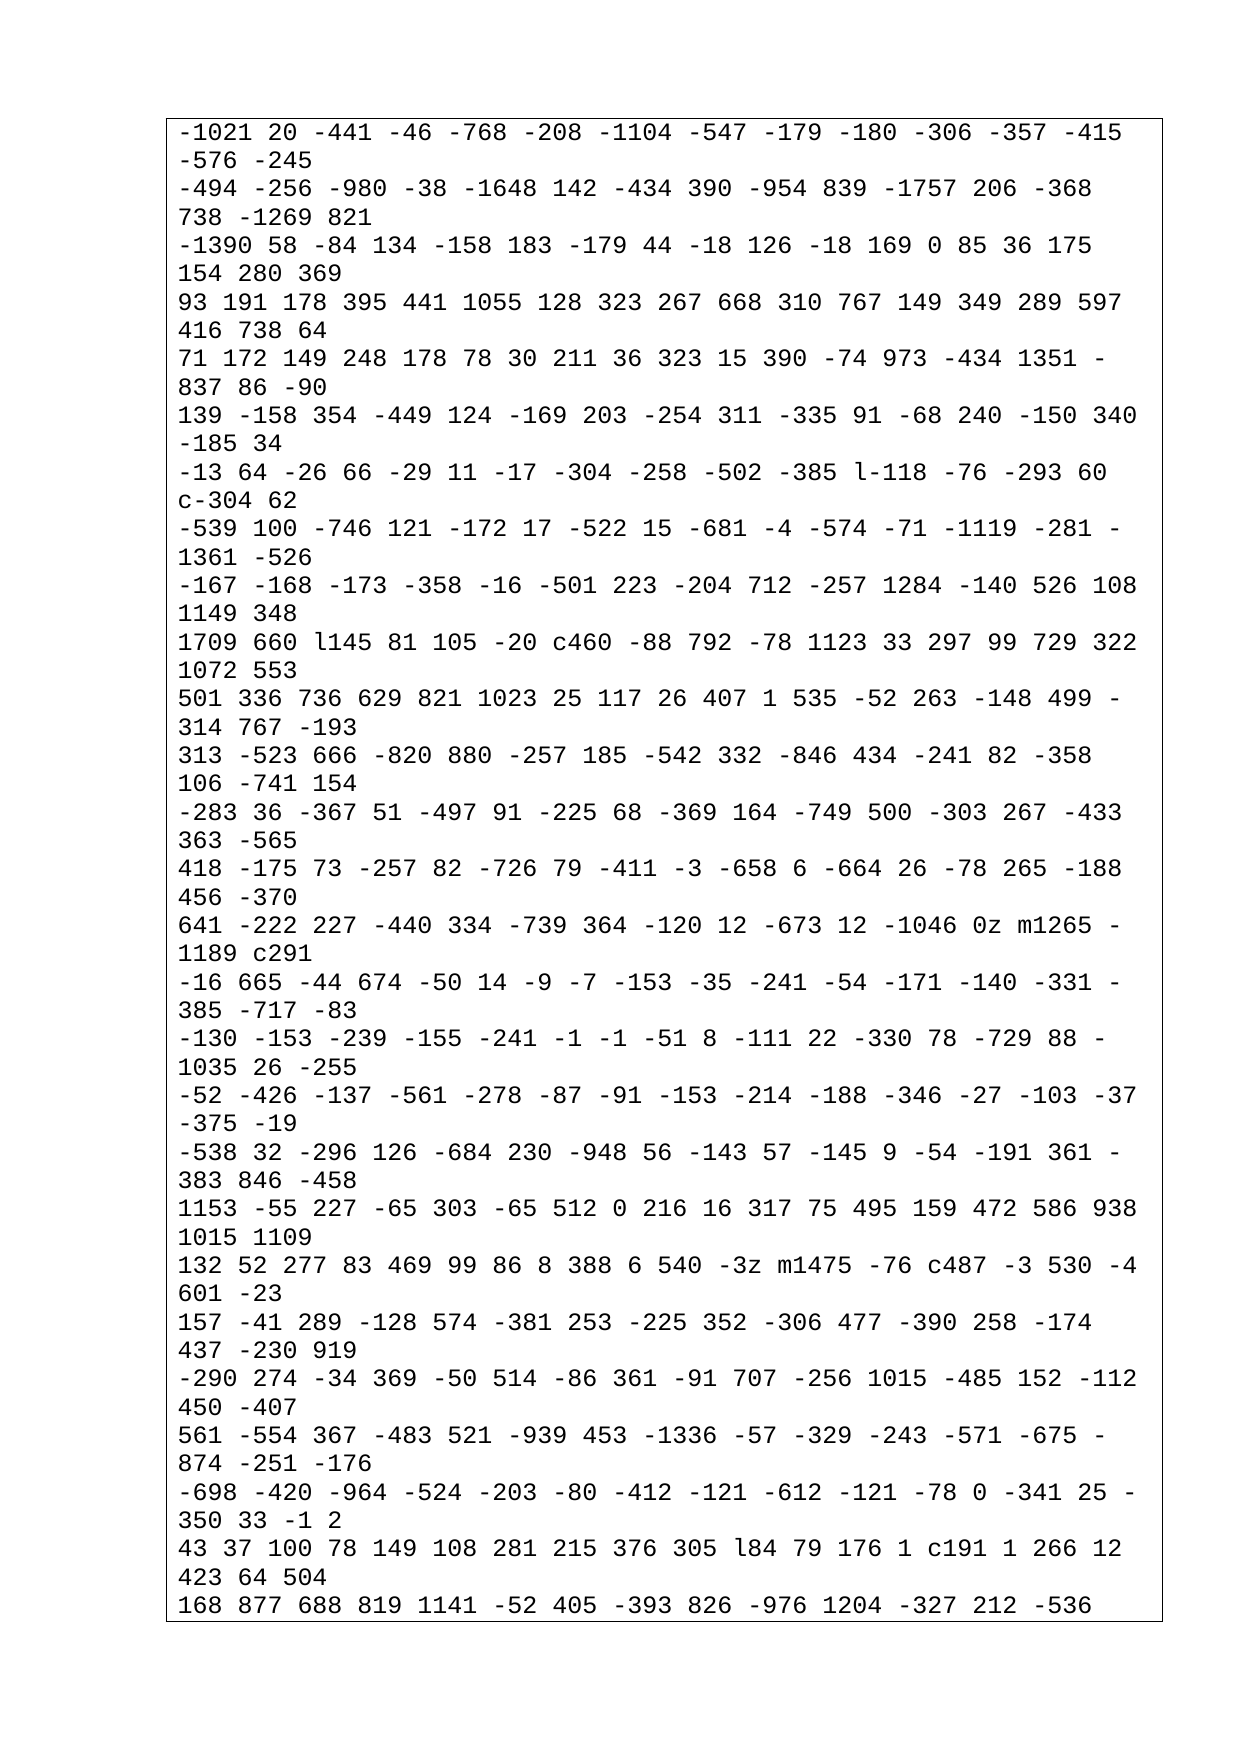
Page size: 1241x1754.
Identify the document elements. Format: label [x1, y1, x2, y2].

table_header [167, 119, 1162, 1621]
